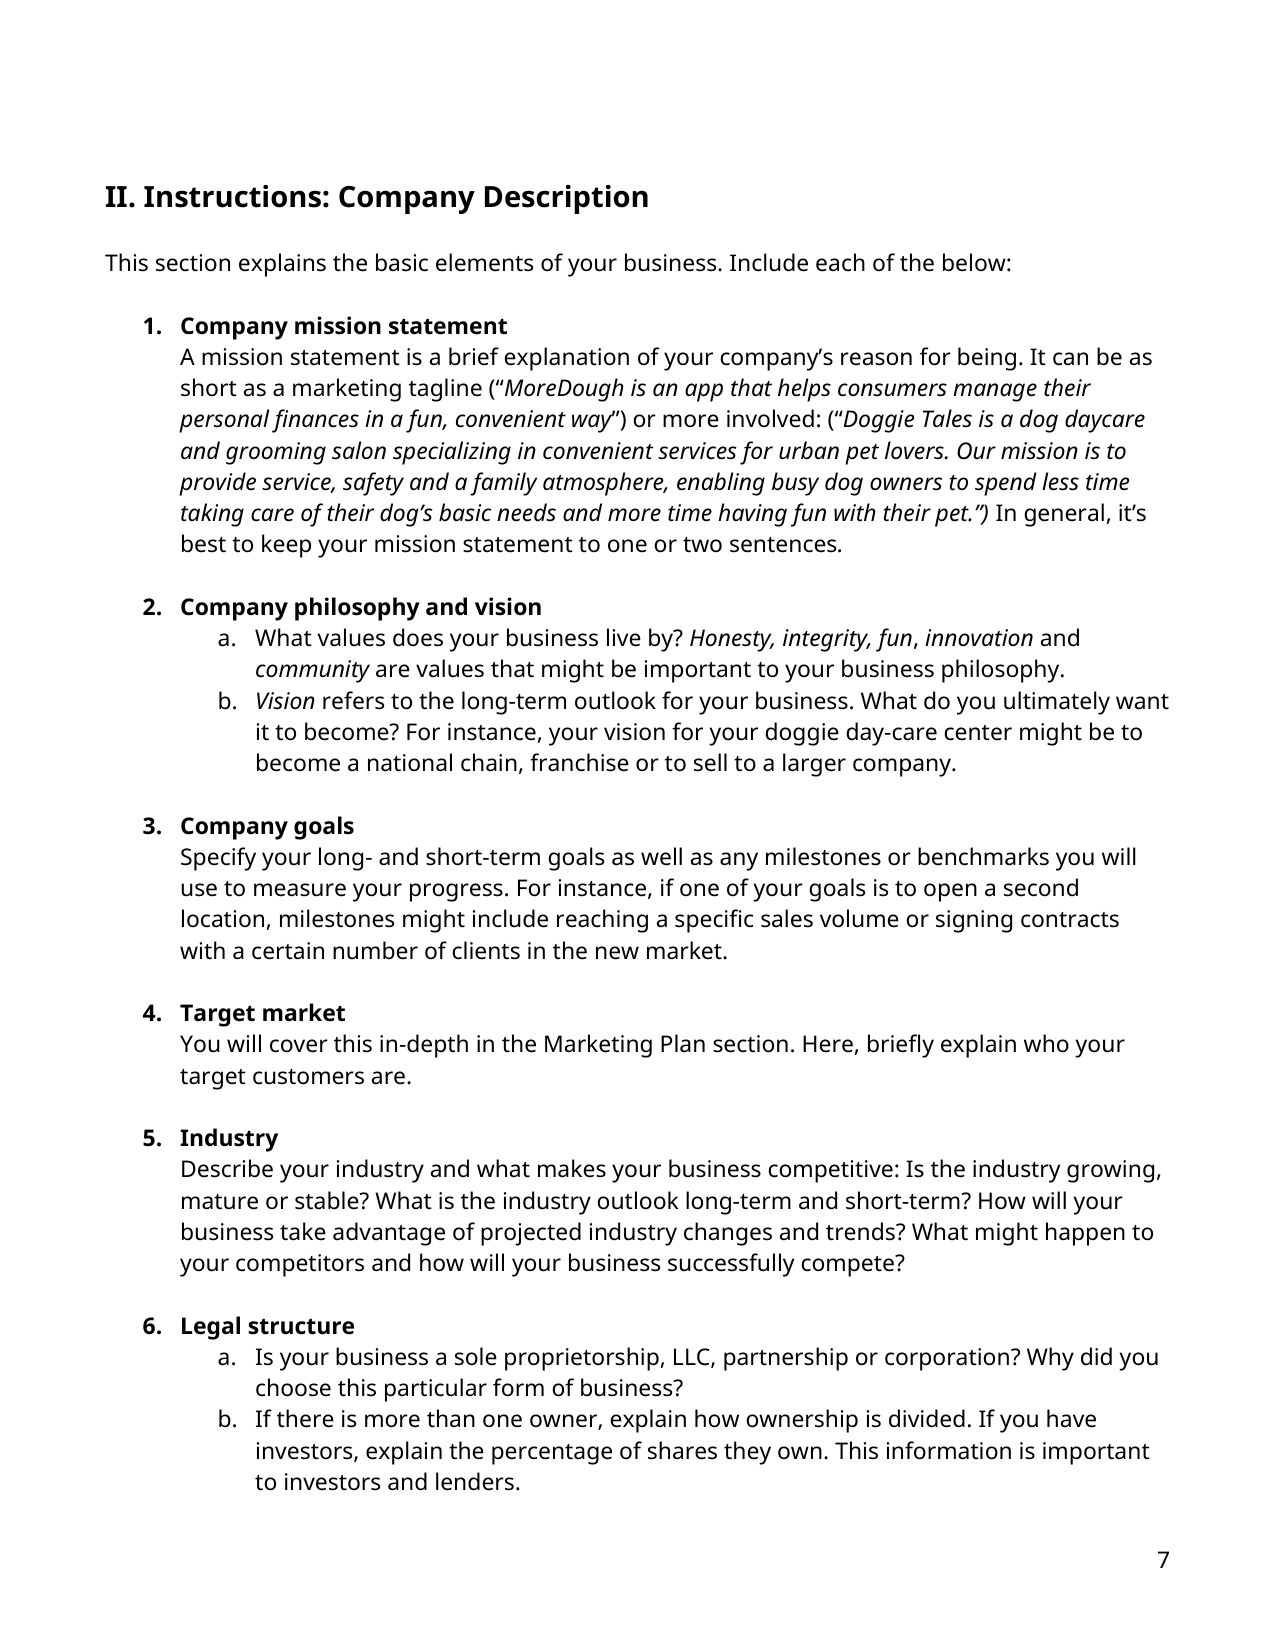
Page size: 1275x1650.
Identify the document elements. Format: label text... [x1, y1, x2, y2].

list Legal structure [142, 1310, 1170, 1341]
list Company philosophy and vision [142, 591, 1170, 622]
list Vision refers to the long-term outlook for your business. What do you ultimately want it to become? For instance, your vision for your doggie day-care center might be to become a national chain, franchise or to sell to a larger company. [217, 685, 1170, 778]
subtitle II. Instructions: Company Description [105, 176, 1170, 216]
text Describe your industry and what makes your business competitive: Is the industry growing, mature or stable? What is the industry outlook long-term and short-term? How will your business take advantage of projected industry changes and trends? What might happen to your competitors and how will your business successfully compete? [180, 1153, 1170, 1278]
list Industry [142, 1122, 1170, 1153]
list If there is more than one owner, explain how ownership is divided. If you have investors, explain the percentage of shares they own. This information is important to investors and lenders. [217, 1403, 1170, 1497]
list Company goals [142, 810, 1170, 841]
list A mission statement is a brief explanation of your company’s reason for being. It can be as short as a marketing tagline (“MoreDough is an app that helps consumers manage their personal finances in a fun, convenient way”) or more involved: (“Doggie Tales is a dog daycare and grooming salon specializing in convenient services for urban pet lovers. Our mission is to provide service, safety and a family atmosphere, enabling busy dog owners to spend less time taking care of their dog’s basic needs and more time having fun with their pet.”) In general, it’s best to keep your mission statement to one or two sentences. [180, 341, 1170, 560]
list Target market [142, 997, 1170, 1028]
list Company mission statement [142, 310, 1170, 341]
text Specify your long- and short-term goals as well as any milestones or benchmarks you will use to measure your progress. For instance, if one of your goals is to open a second location, milestones might include reaching a specific sales volume or signing contracts with a certain number of clients in the new market. [180, 841, 1170, 966]
list You will cover this in-depth in the Marketing Plan section. Here, briefly explain who your target customers are. [180, 1028, 1170, 1091]
list What values does your business live by? Honesty, integrity, fun, innovation and community are values that might be important to your business philosophy. [217, 622, 1170, 685]
text This section explains the basic elements of your business. Include each of the below: [105, 247, 1170, 278]
list Is your business a sole proprietorship, LLC, partnership or corporation? Why did you choose this particular form of business? [217, 1341, 1170, 1403]
